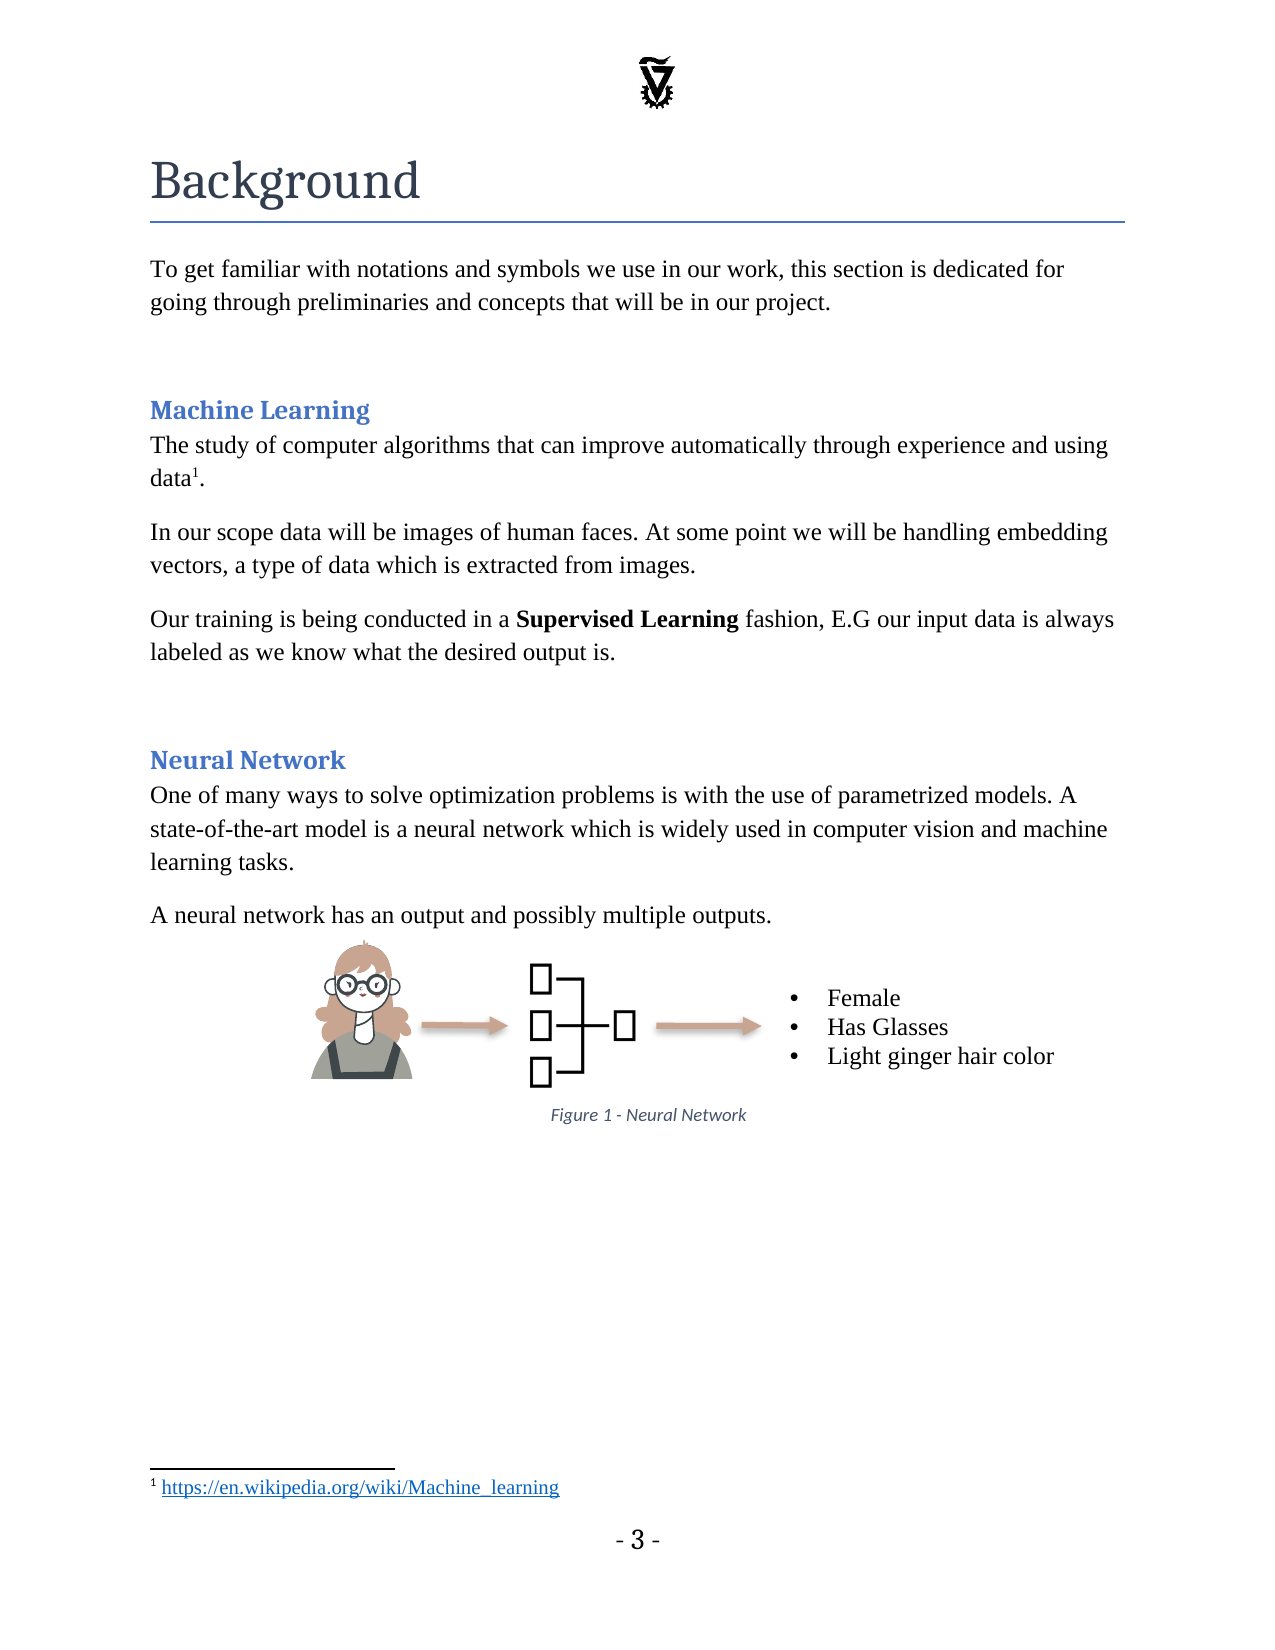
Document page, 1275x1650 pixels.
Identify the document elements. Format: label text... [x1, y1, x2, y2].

picture [509, 952, 657, 1099]
list A neural network has an output and possibly multiple outputs. [150, 901, 1125, 929]
text To get familiar with notations and symbols we use in our work, this section is dedicated for going through preliminaries and concepts that will be in our project. [150, 254, 1125, 316]
subtitle Machine Learning [150, 395, 1125, 426]
text One of many ways to solve optimization problems is with the use of parametrized models. A state-of-the-art model is a neural network which is widely used in computer vision and machine learning tasks. [150, 781, 1125, 875]
subtitle Background [150, 150, 1125, 221]
text In our scope data will be images of human faces. At some point we will be handling embedding vectors, a type of data which is extracted from images. [150, 517, 1125, 579]
text Our training is being conducted in a Supervised Learning fashion, E.G our input data is always labeled as we know what the desired output is. [150, 604, 1125, 666]
text The study of computer algorithms that can improve automatically through experience and using data. [150, 430, 1125, 492]
subtitle Neural Network [150, 745, 1125, 776]
picture [633, 53, 680, 111]
